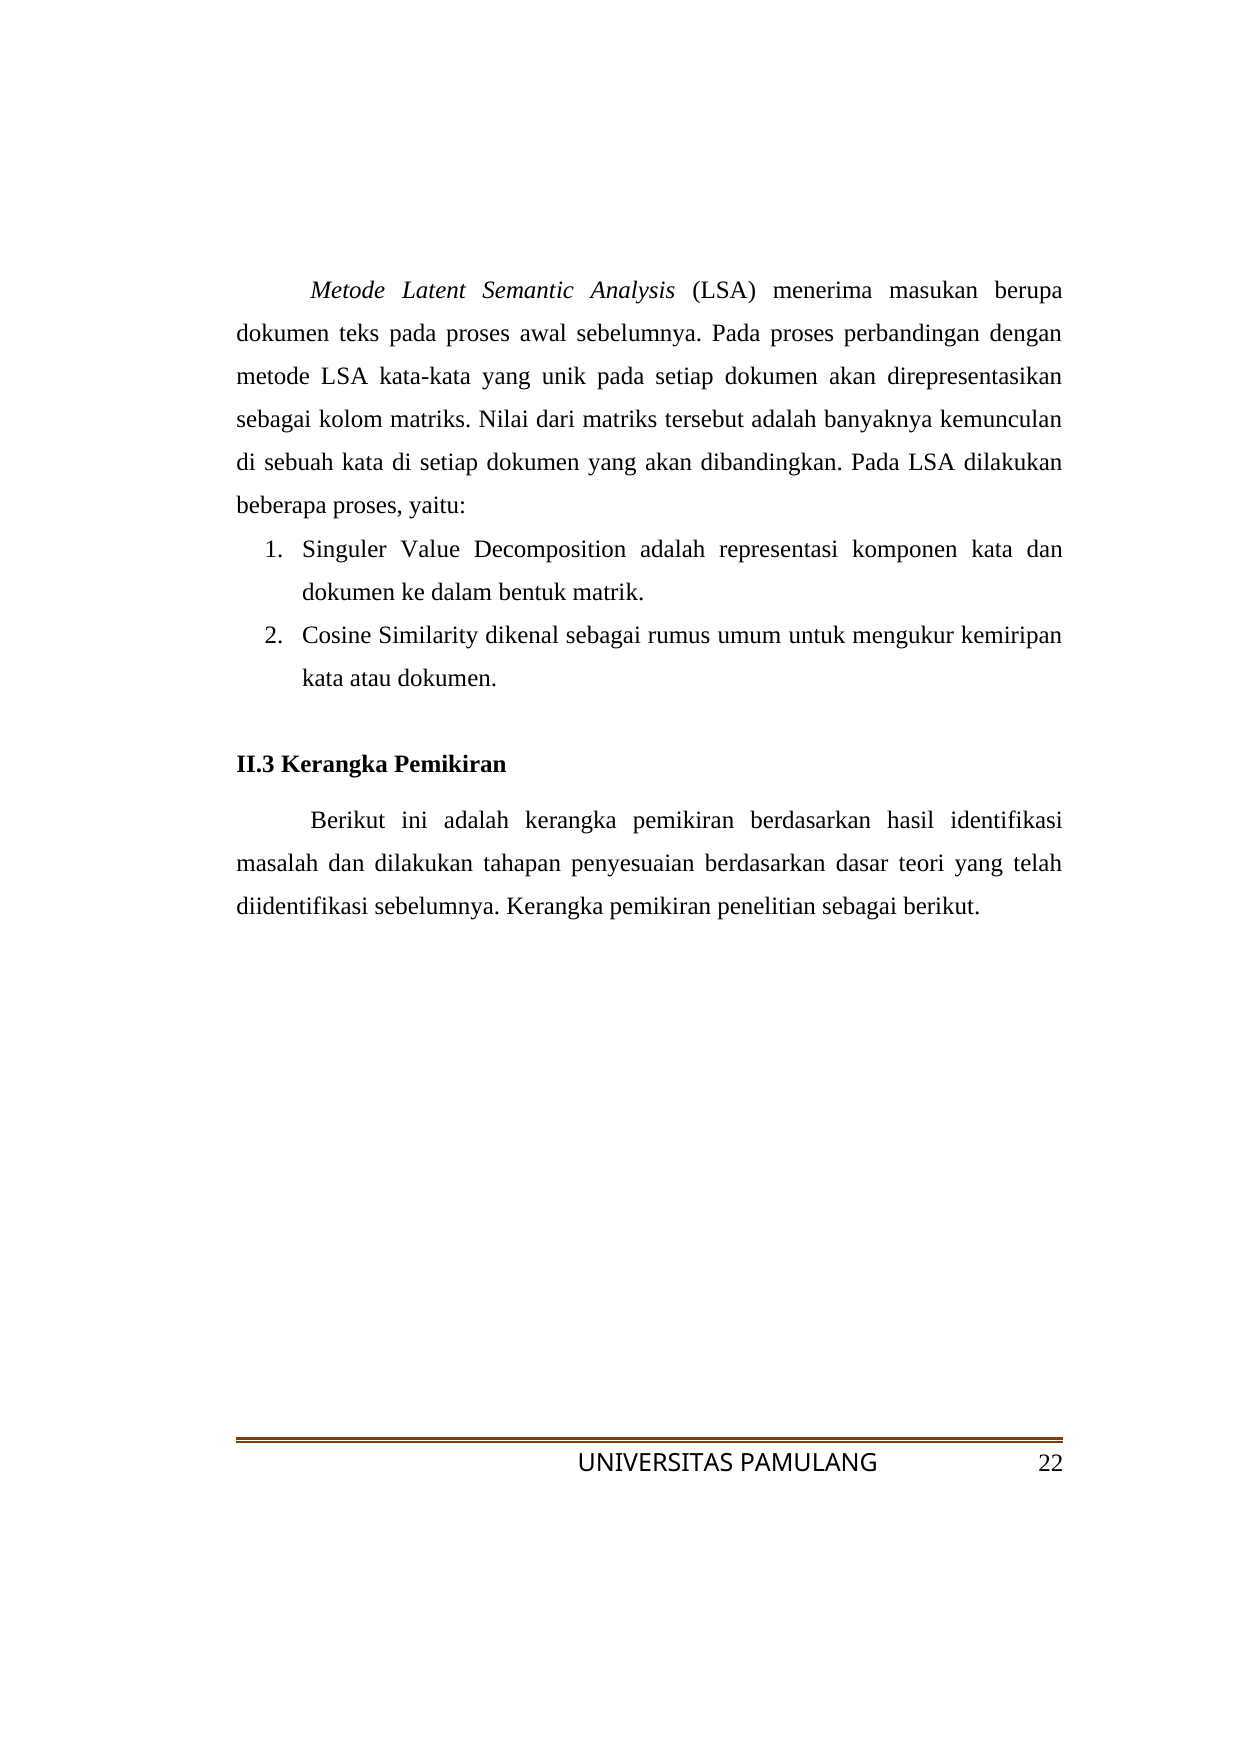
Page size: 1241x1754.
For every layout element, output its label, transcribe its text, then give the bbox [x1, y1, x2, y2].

text Metode Latent Semantic Analysis (LSA) menerima masukan berupa dokumen teks pada proses awal sebelumnya. Pada proses perbandingan dengan metode LSA kata-kata yang unik pada setiap dokumen akan direpresentasikan sebagai kolom matriks. Nilai dari matriks tersebut adalah banyaknya kemunculan di sebuah kata di setiap dokumen yang akan dibandingkan. Pada LSA dilakukan beberapa proses, yaitu: [236, 275, 1063, 519]
list Cosine Similarity dikenal sebagai rumus umum untuk mengukur kemiripan kata atau dokumen. [264, 620, 1063, 692]
text Berikut ini adalah kerangka pemikiran berdasarkan hasil identifikasi masalah dan dilakukan tahapan penyesuaian berdasarkan dasar teori yang telah diidentifikasi sebelumnya. Kerangka pemikiran penelitian sebagai berikut. [236, 805, 1063, 920]
text Kerangka Pemikiran [236, 749, 1063, 778]
list Singuler Value Decomposition adalah representasi komponen kata dan dokumen ke dalam bentuk matrik. [264, 534, 1063, 606]
